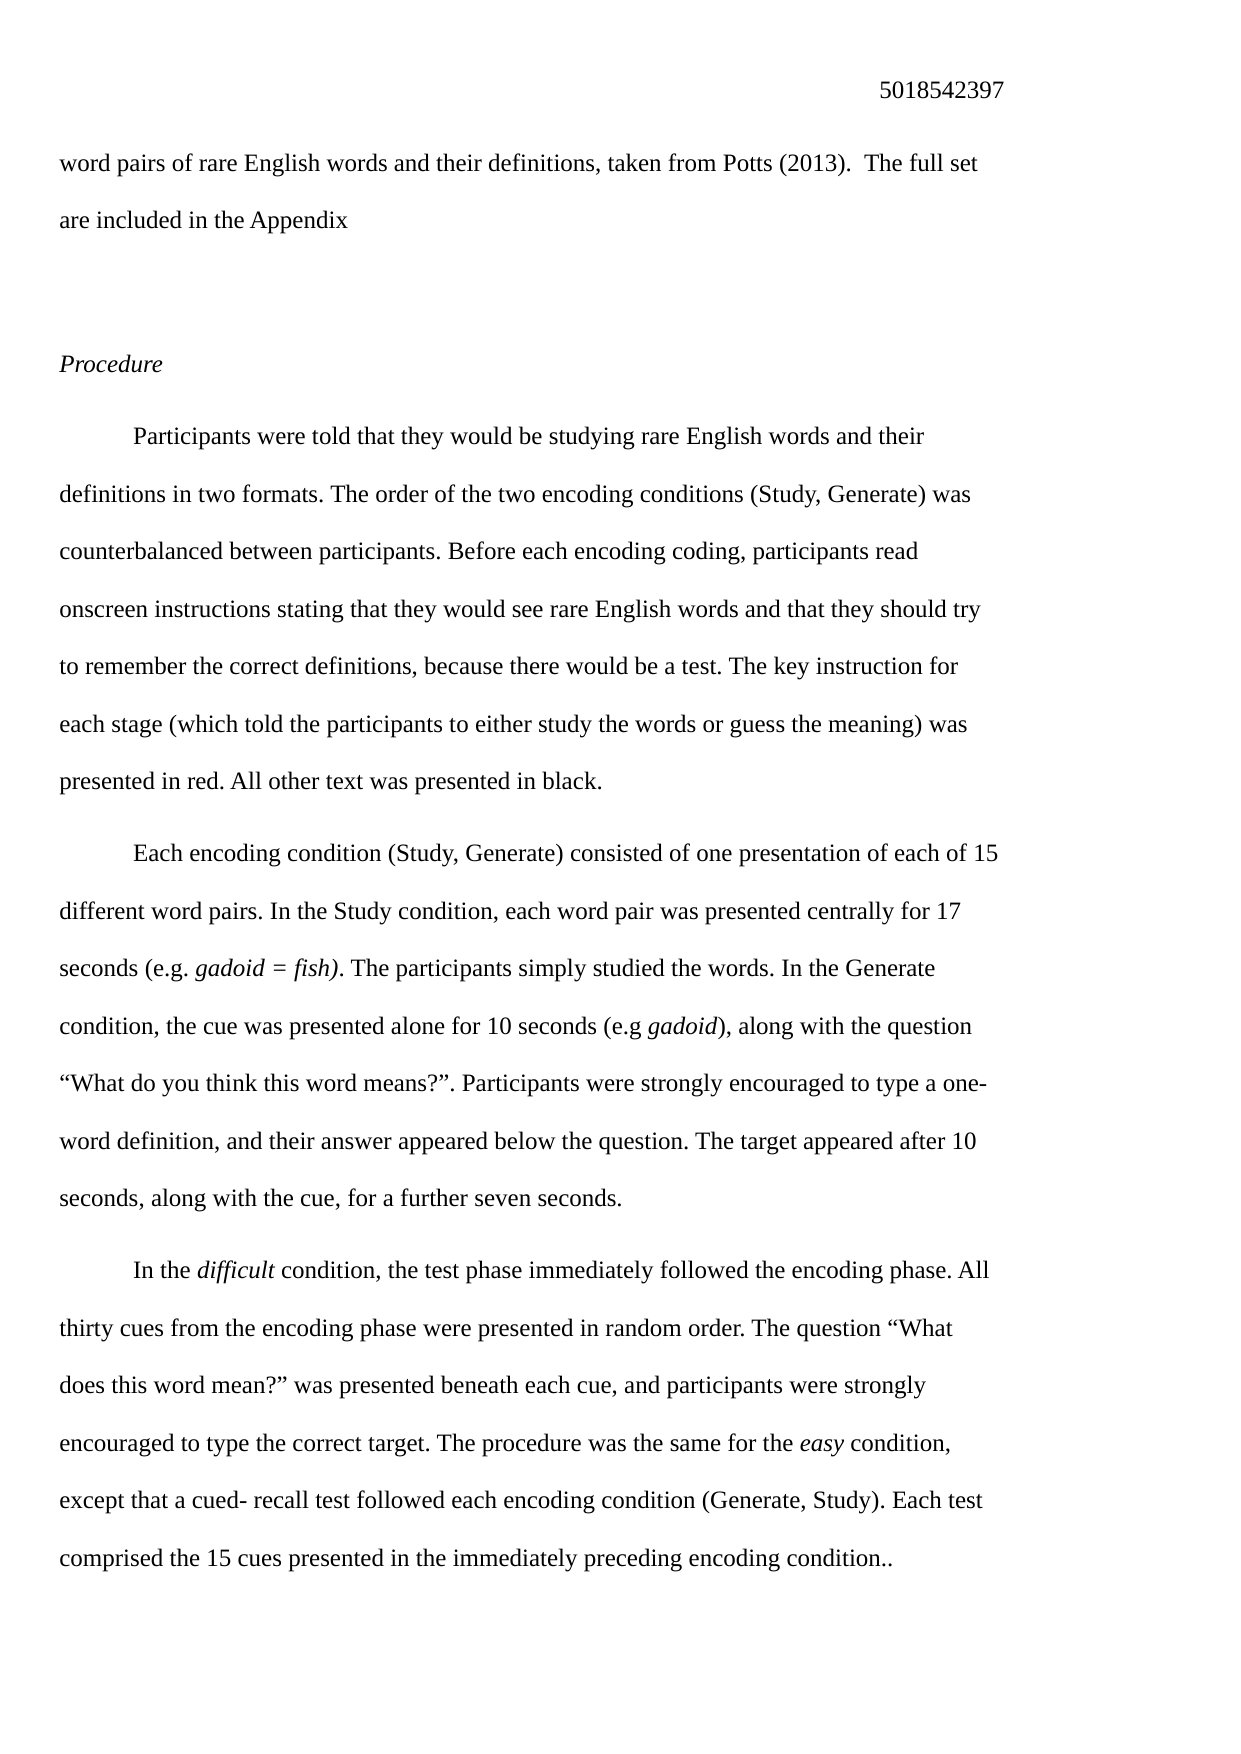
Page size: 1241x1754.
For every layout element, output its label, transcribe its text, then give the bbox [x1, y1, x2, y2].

text Procedure [59, 349, 1004, 378]
text In the difficult condition, the test phase immediately followed the encoding phase. All thirty cues from the encoding phase were presented in random order. The question “What does this word mean?” was presented beneath each cue, and participants were strongly encouraged to type the correct target. The procedure was the same for the easy condition, except that a cued- recall test followed each encoding condition (Generate, Study). Each test comprised the 15 cues presented in the immediately preceding encoding condition.. [59, 1256, 1004, 1572]
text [59, 148, 1004, 234]
text Participants were told that they would be studying rare English words and their definitions in two formats. The order of the two encoding conditions (Study, Generate) was counterbalanced between participants. Before each encoding coding, participants read onscreen instructions stating that they would see rare English words and that they should try to remember the correct definitions, because there would be a test. The key instruction for each stage (which told the participants to either study the words or guess the meaning) was presented in red. All other text was presented in black. [59, 421, 1004, 795]
text Each encoding condition (Study, Generate) consisted of one presentation of each of 15 different word pairs. In the Study condition, each word pair was presented centrally for 17 seconds (e.g. gadoid = fish). The participants simply studied the words. In the Generate condition, the cue was presented alone for 10 seconds (e.g gadoid), along with the question “What do you think this word means?”. Participants were strongly encouraged to type a one-word definition, and their answer appeared below the question. The target appeared after 10 seconds, along with the cue, for a further seven seconds. [59, 838, 1004, 1212]
